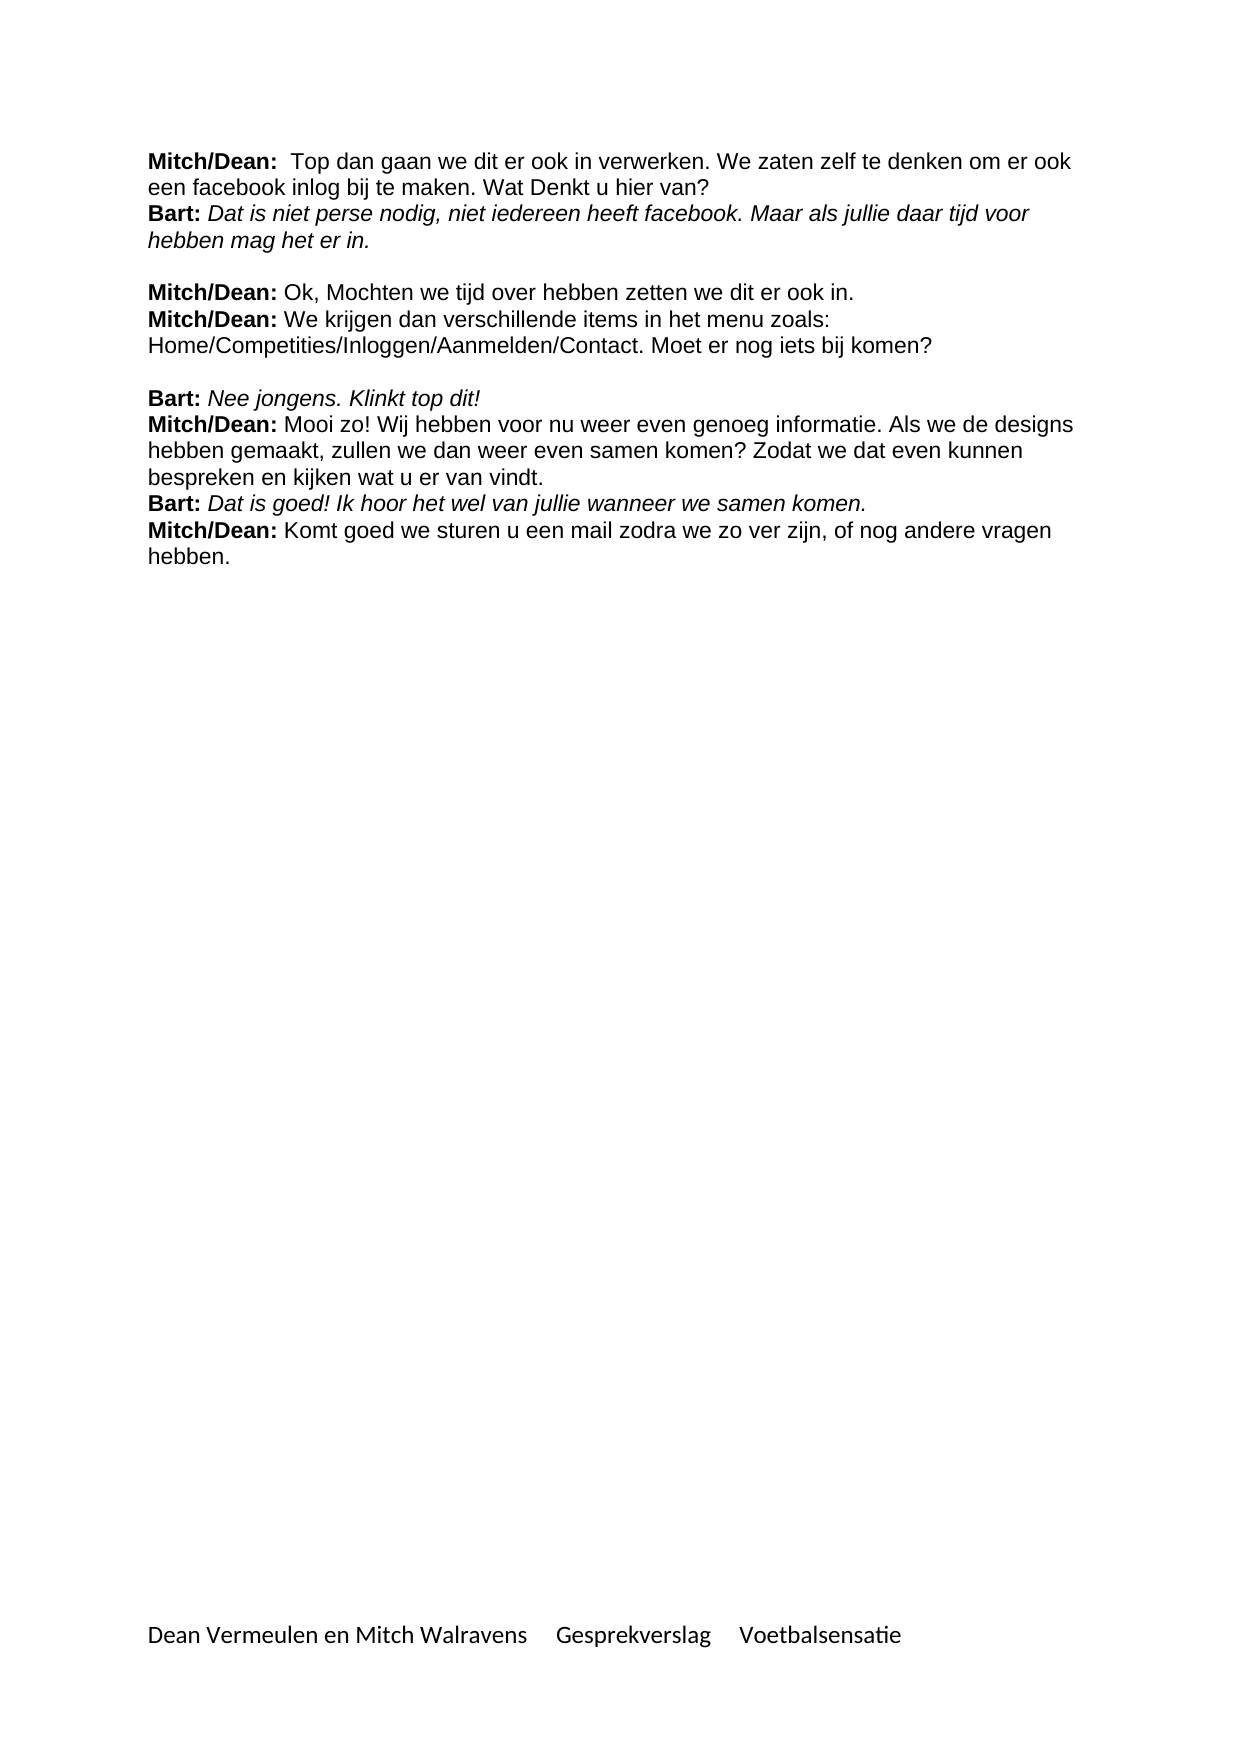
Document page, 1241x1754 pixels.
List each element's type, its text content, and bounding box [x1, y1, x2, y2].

text Mitch/Dean: Top dan gaan we dit er ook in verwerken. We zaten zelf te denken om er ook een facebook inlog bij te maken. Wat Denkt u hier van? Bart: Dat is niet perse nodig, niet iedereen heeft facebook. Maar als jullie daar tijd voor hebben mag het er in. Mitch/Dean: Ok, Mochten we tijd over hebben zetten we dit er ook in. Mitch/Dean: We krijgen dan verschillende items in het menu zoals: Home/Competities/Inloggen/Aanmelden/Contact. Moet er nog iets bij komen? [148, 148, 1093, 358]
text Mitch/Dean: Komt goed we sturen u een mail zodra we zo ver zijn, of nog andere vragen hebben. [148, 517, 1093, 569]
text Bart: Nee jongens. Klinkt top dit! Mitch/Dean: Mooi zo! Wij hebben voor nu weer even genoeg informatie. Als we de designs hebben gemaakt, zullen we dan weer even samen komen? Zodat we dat even kunnen bespreken en kijken wat u er van vindt. Bart: Dat is goed! Ik hoor het wel van jullie wanneer we samen komen. [148, 385, 1093, 517]
